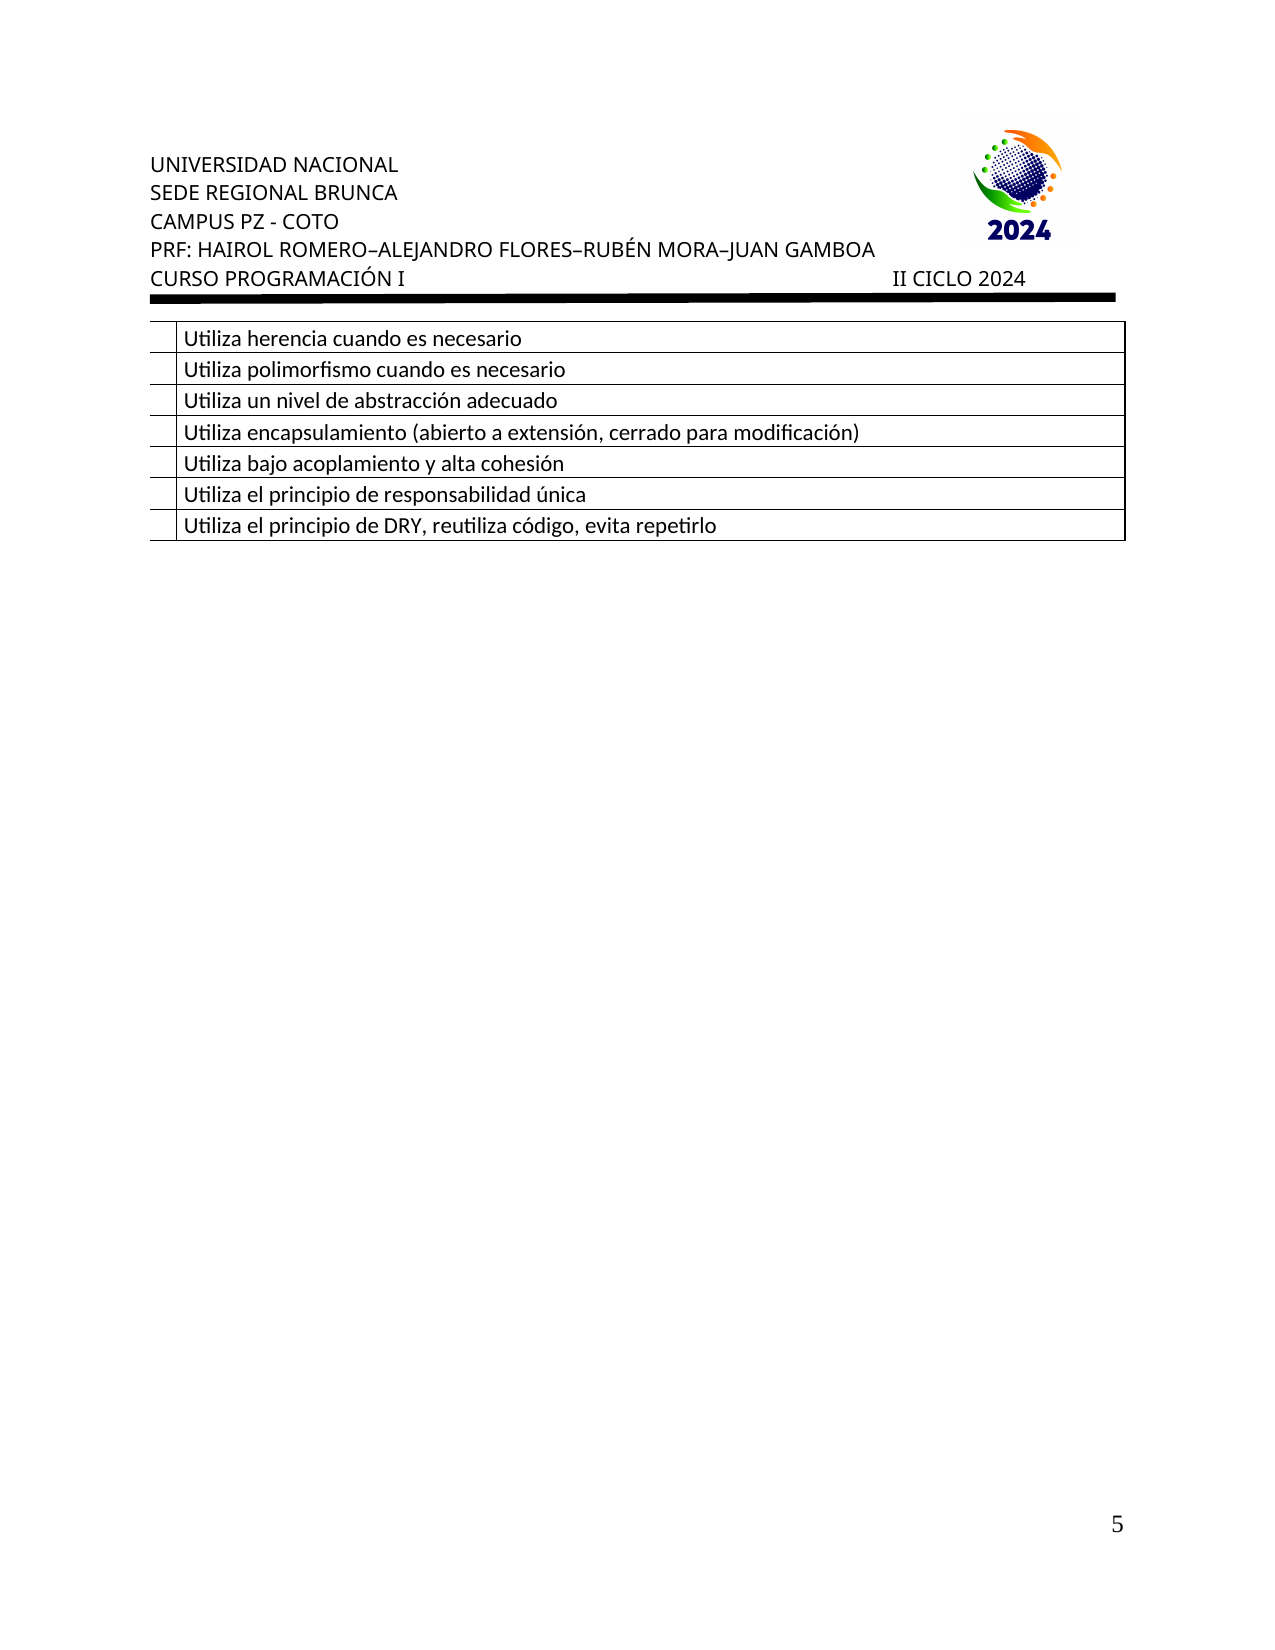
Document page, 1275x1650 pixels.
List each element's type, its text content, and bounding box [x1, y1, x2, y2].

table_cell Utiliza herencia cuando es necesario [177, 322, 1124, 352]
table_cell [150, 322, 176, 352]
table_cell Utiliza polimorfismo cuando es necesario [177, 353, 1124, 383]
table_cell [150, 447, 176, 477]
table_cell [150, 416, 176, 446]
table_cell Utiliza el principio de responsabilidad única [177, 478, 1124, 508]
picture [960, 118, 1077, 242]
table_cell Utiliza bajo acoplamiento y alta cohesión [177, 447, 1124, 477]
table_cell [150, 353, 176, 383]
table_cell [150, 478, 176, 508]
table_cell Utiliza un nivel de abstracción adecuado [177, 385, 1124, 415]
table_cell Utiliza encapsulamiento (abierto a extensión, cerrado para modificación) [177, 416, 1124, 446]
table_cell [150, 385, 176, 415]
table_cell Utiliza el principio de DRY, reutiliza código, evita repetirlo [177, 510, 1124, 540]
table_cell [150, 510, 176, 540]
